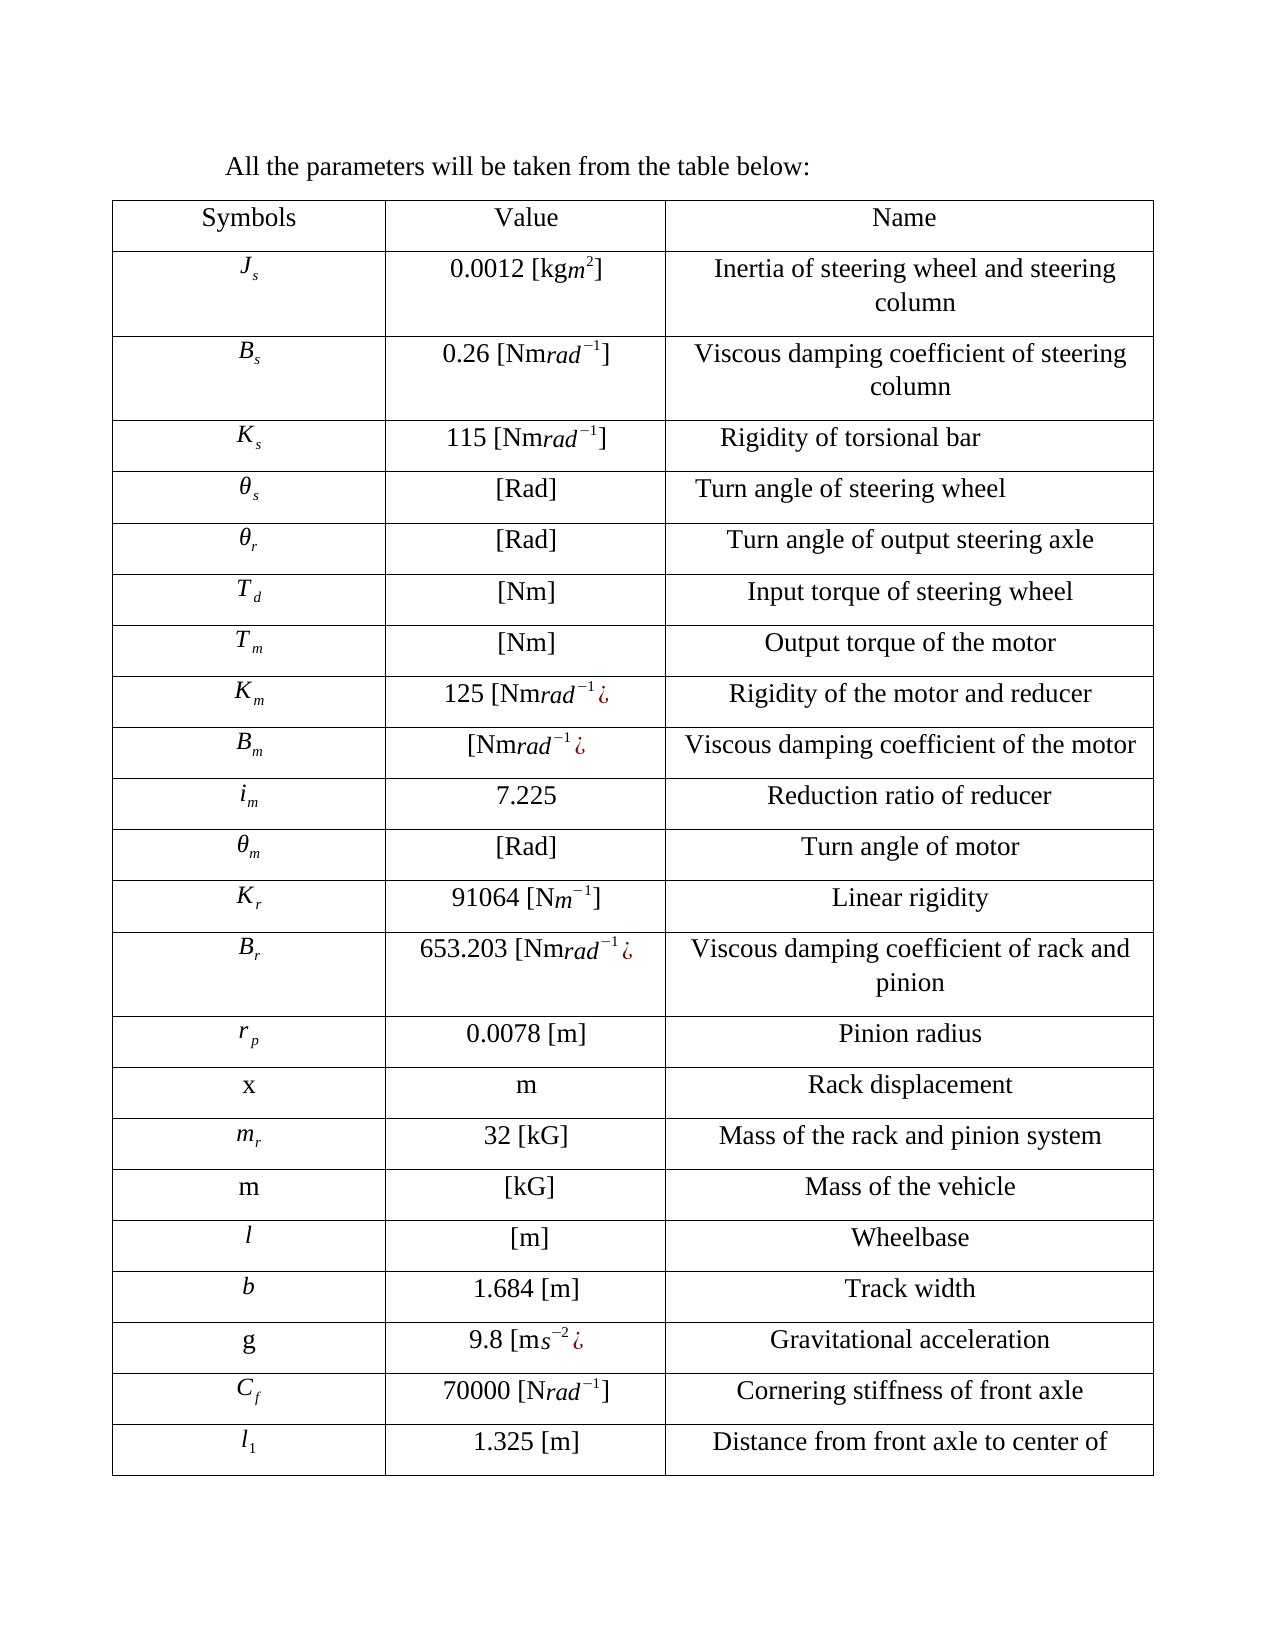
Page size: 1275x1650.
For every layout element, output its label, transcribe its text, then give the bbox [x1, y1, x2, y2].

table_cell [113, 677, 385, 727]
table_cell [666, 1425, 1153, 1475]
table_cell Linear rigidity [666, 881, 1153, 932]
table_cell x [113, 1068, 385, 1118]
table_cell Track width [666, 1272, 1153, 1322]
table_cell [113, 1272, 385, 1322]
table_cell [m] [386, 1221, 665, 1271]
table_cell 1.325 [m] [386, 1425, 665, 1475]
table_cell m [386, 1068, 665, 1118]
table_cell [113, 575, 385, 625]
table_cell 91064 [N] [386, 881, 665, 932]
table_cell [113, 252, 385, 336]
table_cell Turn angle of motor [666, 830, 1153, 880]
text All the parameters will be taken from the table below: [169, 150, 1162, 181]
table_cell Inertia of steering wheel and steering column [666, 252, 1153, 336]
table_cell [kG] [386, 1170, 665, 1220]
table_cell [113, 1017, 385, 1067]
table_cell Reduction ratio of reducer [666, 779, 1153, 829]
table_cell Wheelbase [666, 1221, 1153, 1271]
table_cell [113, 830, 385, 880]
table_cell [Rad] [386, 472, 665, 522]
table_cell Turn angle of output steering axle [666, 524, 1153, 573]
table_cell Viscous damping coefficient of rack and pinion [666, 933, 1153, 1016]
table_cell Input torque of steering wheel [666, 575, 1153, 625]
table_cell 7.225 [386, 779, 665, 829]
table_cell Mass of the vehicle [666, 1170, 1153, 1220]
table_cell [113, 421, 385, 471]
table_cell [Nm [386, 728, 665, 778]
table_cell 125 [Nm [386, 677, 665, 727]
table_cell 0.0012 [kg] [386, 252, 665, 336]
table_cell Viscous damping coefficient of the motor [666, 728, 1153, 778]
table_cell [Rad] [386, 524, 665, 573]
table_cell [Rad] [386, 830, 665, 880]
table_cell 70000 [N] [386, 1374, 665, 1424]
table_cell [113, 472, 385, 522]
table_cell Turn angle of steering wheel [666, 472, 1153, 522]
table_cell Cornering stiffness of front axle [666, 1374, 1153, 1424]
table_cell 0.26 [Nm] [386, 337, 665, 420]
table_header Name [666, 201, 1153, 251]
table_header Value [386, 201, 665, 251]
table_cell [113, 881, 385, 932]
table_cell [113, 626, 385, 676]
table_cell Output torque of the motor [666, 626, 1153, 676]
table_cell Rigidity of the motor and reducer [666, 677, 1153, 727]
table_cell 1.684 [m] [386, 1272, 665, 1322]
table_cell [113, 524, 385, 573]
table_cell 653.203 [Nm [386, 933, 665, 1016]
table_cell Viscous damping coefficient of steering column [666, 337, 1153, 420]
table_cell m [113, 1170, 385, 1220]
table_cell [113, 337, 385, 420]
table_cell Rigidity of torsional bar [666, 421, 1153, 471]
table_cell [113, 1119, 385, 1169]
table_cell 115 [Nm] [386, 421, 665, 471]
table_cell Rack displacement [666, 1068, 1153, 1118]
table_cell [Nm] [386, 626, 665, 676]
table_cell [113, 1221, 385, 1271]
table_cell 9.8 [m [386, 1323, 665, 1373]
table_cell [Nm] [386, 575, 665, 625]
table_cell 0.0078 [m] [386, 1017, 665, 1067]
table_cell [113, 933, 385, 1016]
table_cell 32 [kG] [386, 1119, 665, 1169]
table_cell g [113, 1323, 385, 1373]
table_cell [113, 1425, 385, 1475]
table_cell Gravitational acceleration [666, 1323, 1153, 1373]
table_cell [113, 728, 385, 778]
table_header Symbols [113, 201, 385, 251]
table_cell [113, 1374, 385, 1424]
table_cell Mass of the rack and pinion system [666, 1119, 1153, 1169]
table_cell Pinion radius [666, 1017, 1153, 1067]
table_cell [113, 779, 385, 829]
